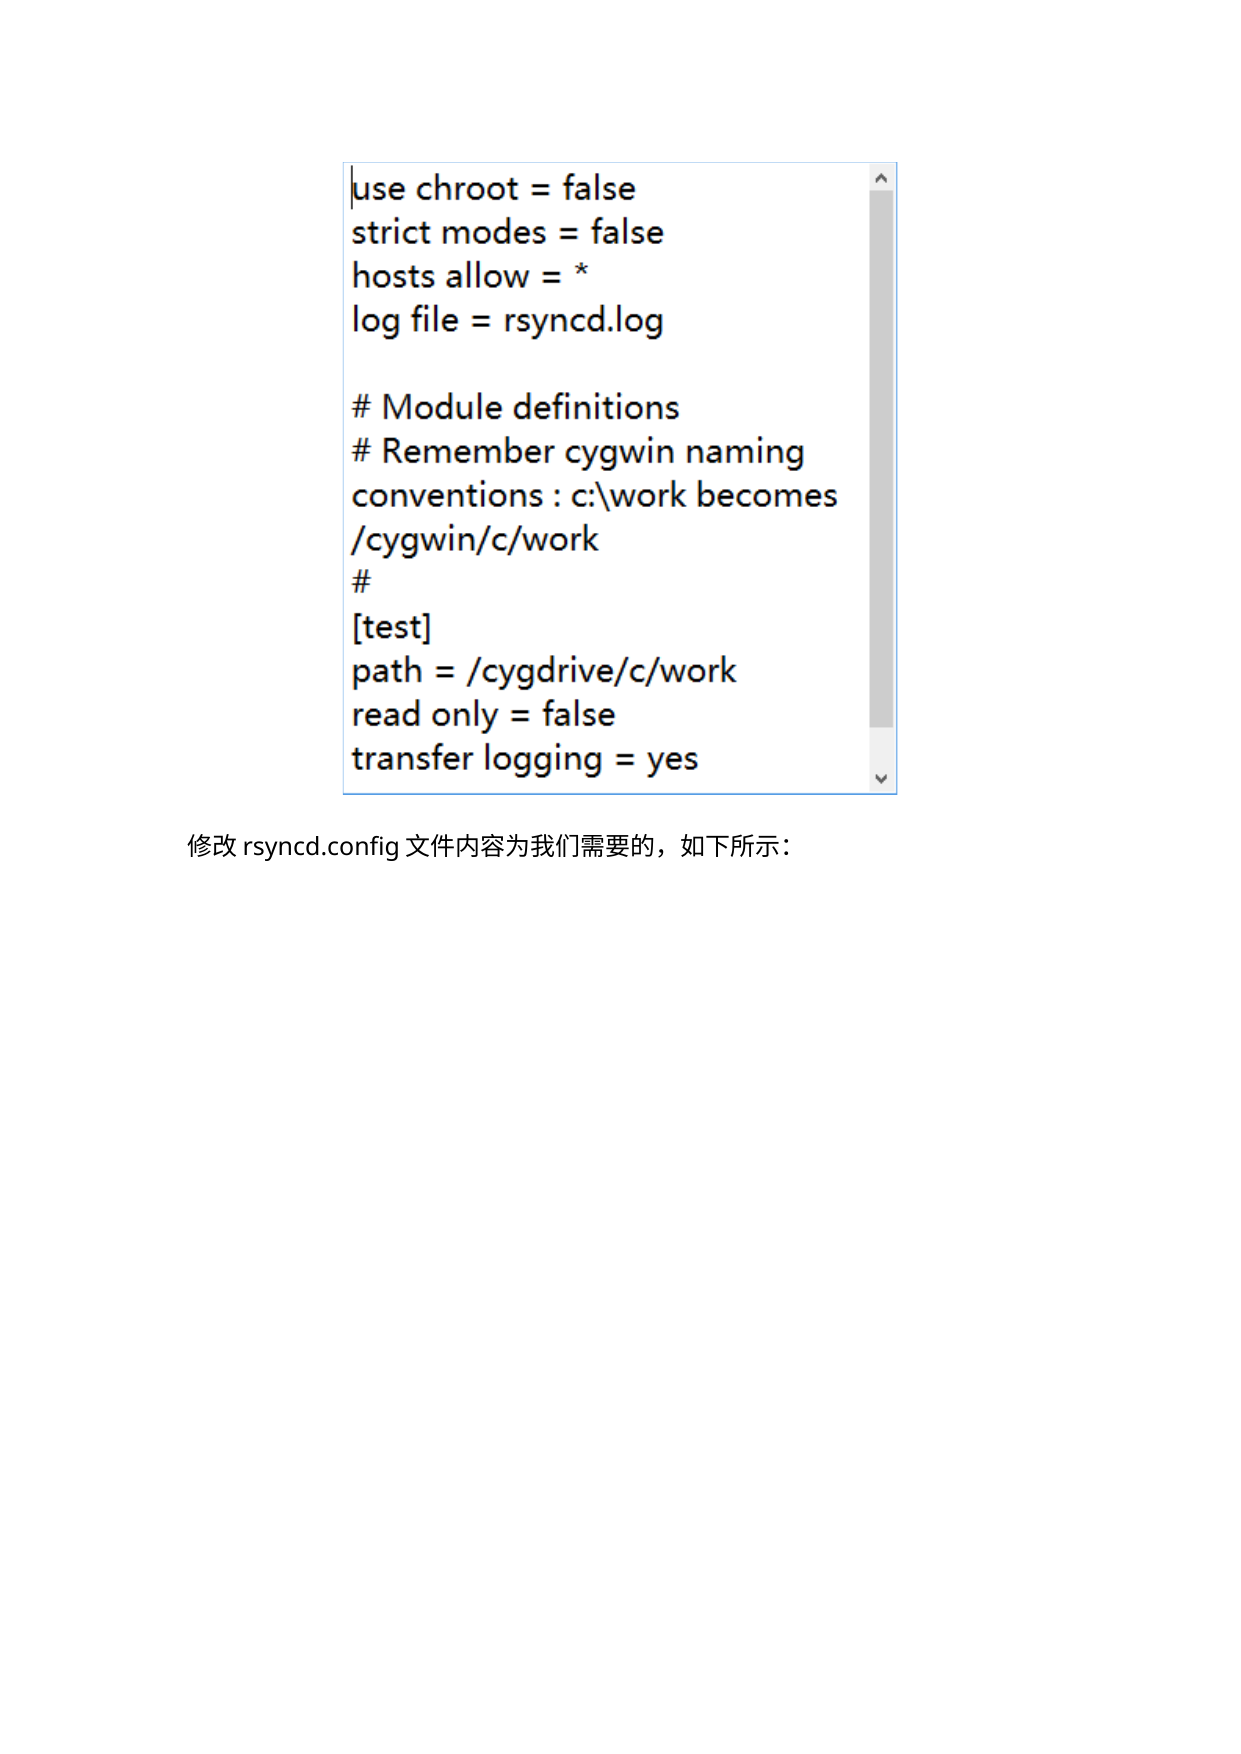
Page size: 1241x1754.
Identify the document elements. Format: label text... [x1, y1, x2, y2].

text 修改rsyncd.config文件内容为我们需要的，如下所示： [187, 812, 1053, 877]
picture [342, 162, 898, 795]
